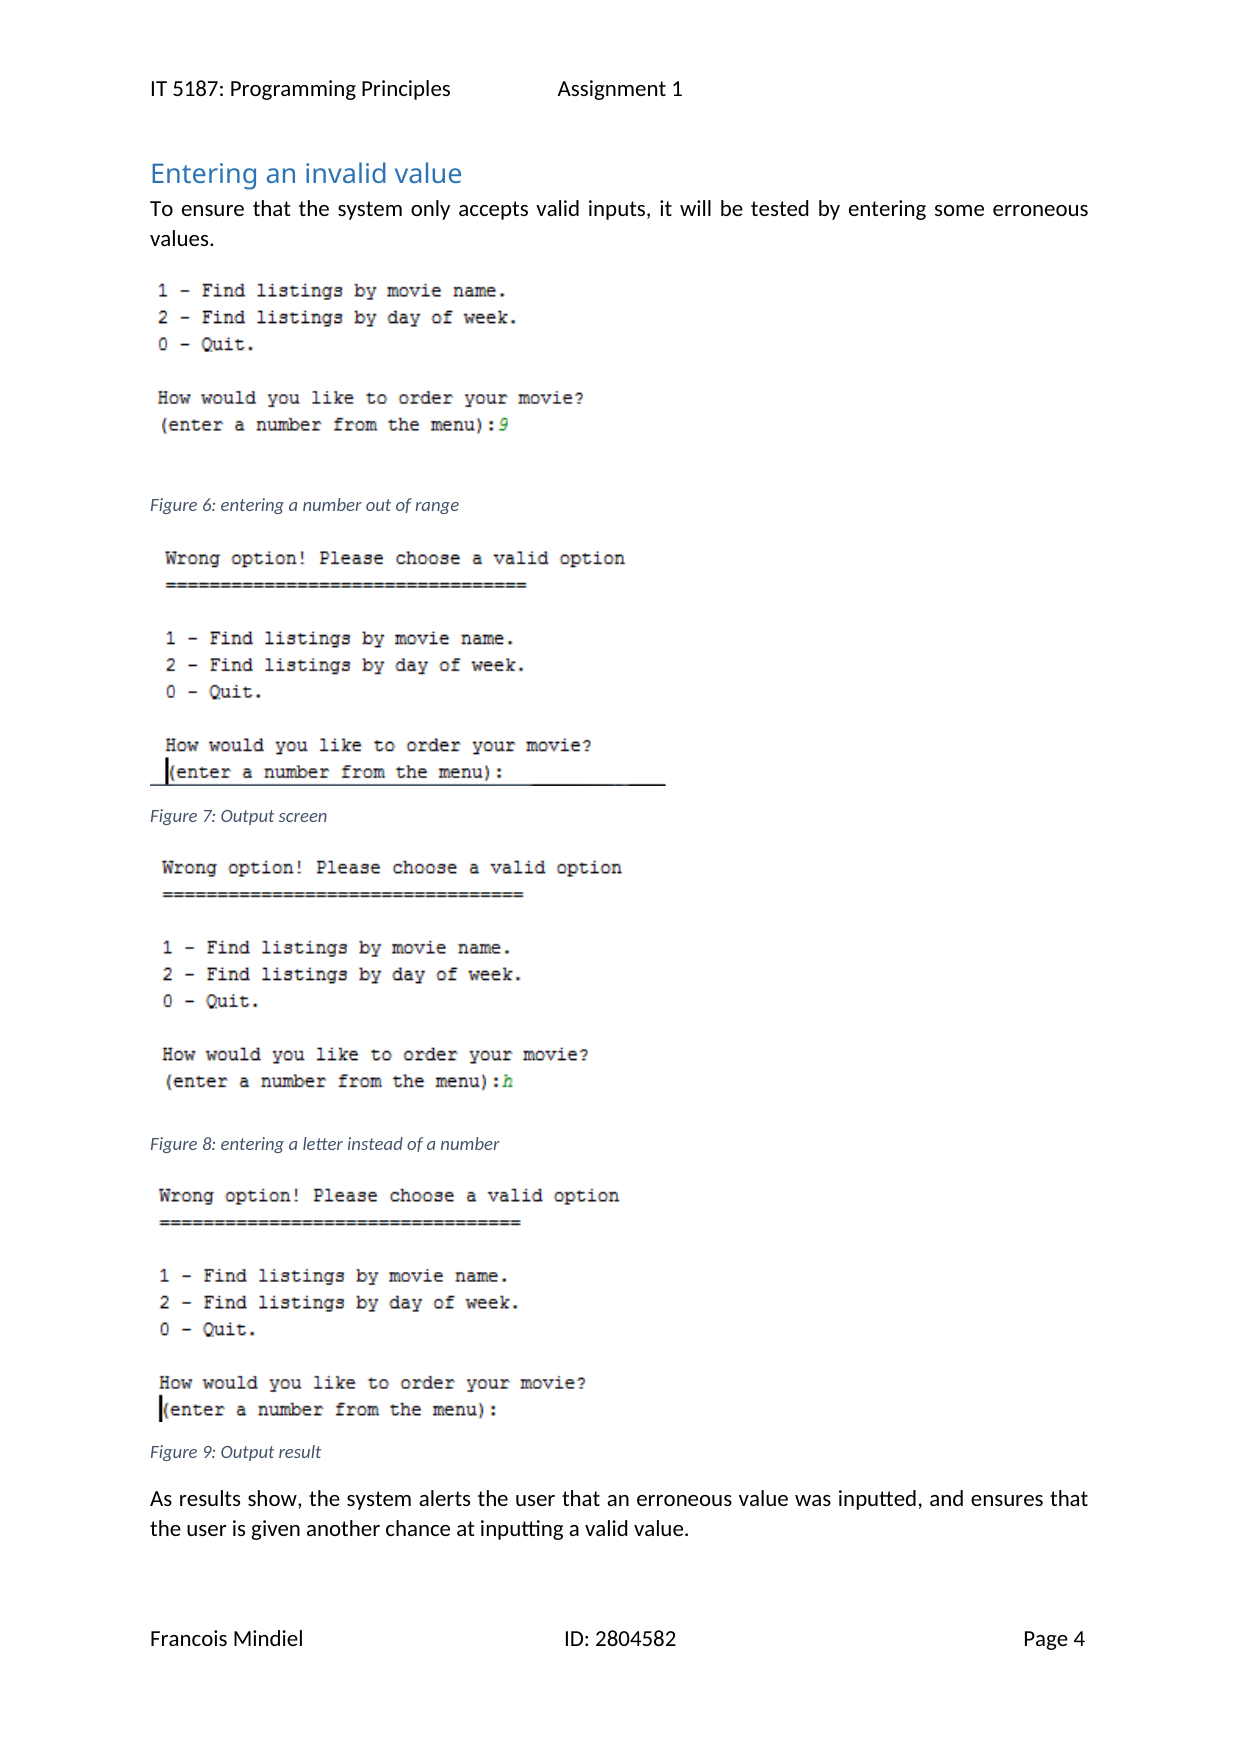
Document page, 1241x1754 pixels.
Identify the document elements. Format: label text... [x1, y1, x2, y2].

picture [150, 1176, 675, 1422]
picture [150, 536, 666, 786]
picture [150, 271, 619, 475]
subtitle Entering an invalid value [150, 154, 1090, 191]
picture [150, 847, 652, 1114]
text To ensure that the system only accepts valid inputs, it will be tested by entering some erroneous values. [150, 194, 1090, 252]
text As results show, the system alerts the user that an erroneous value was inputted, and ensures that the user is given another chance at inputting a valid value. [150, 1484, 1090, 1542]
